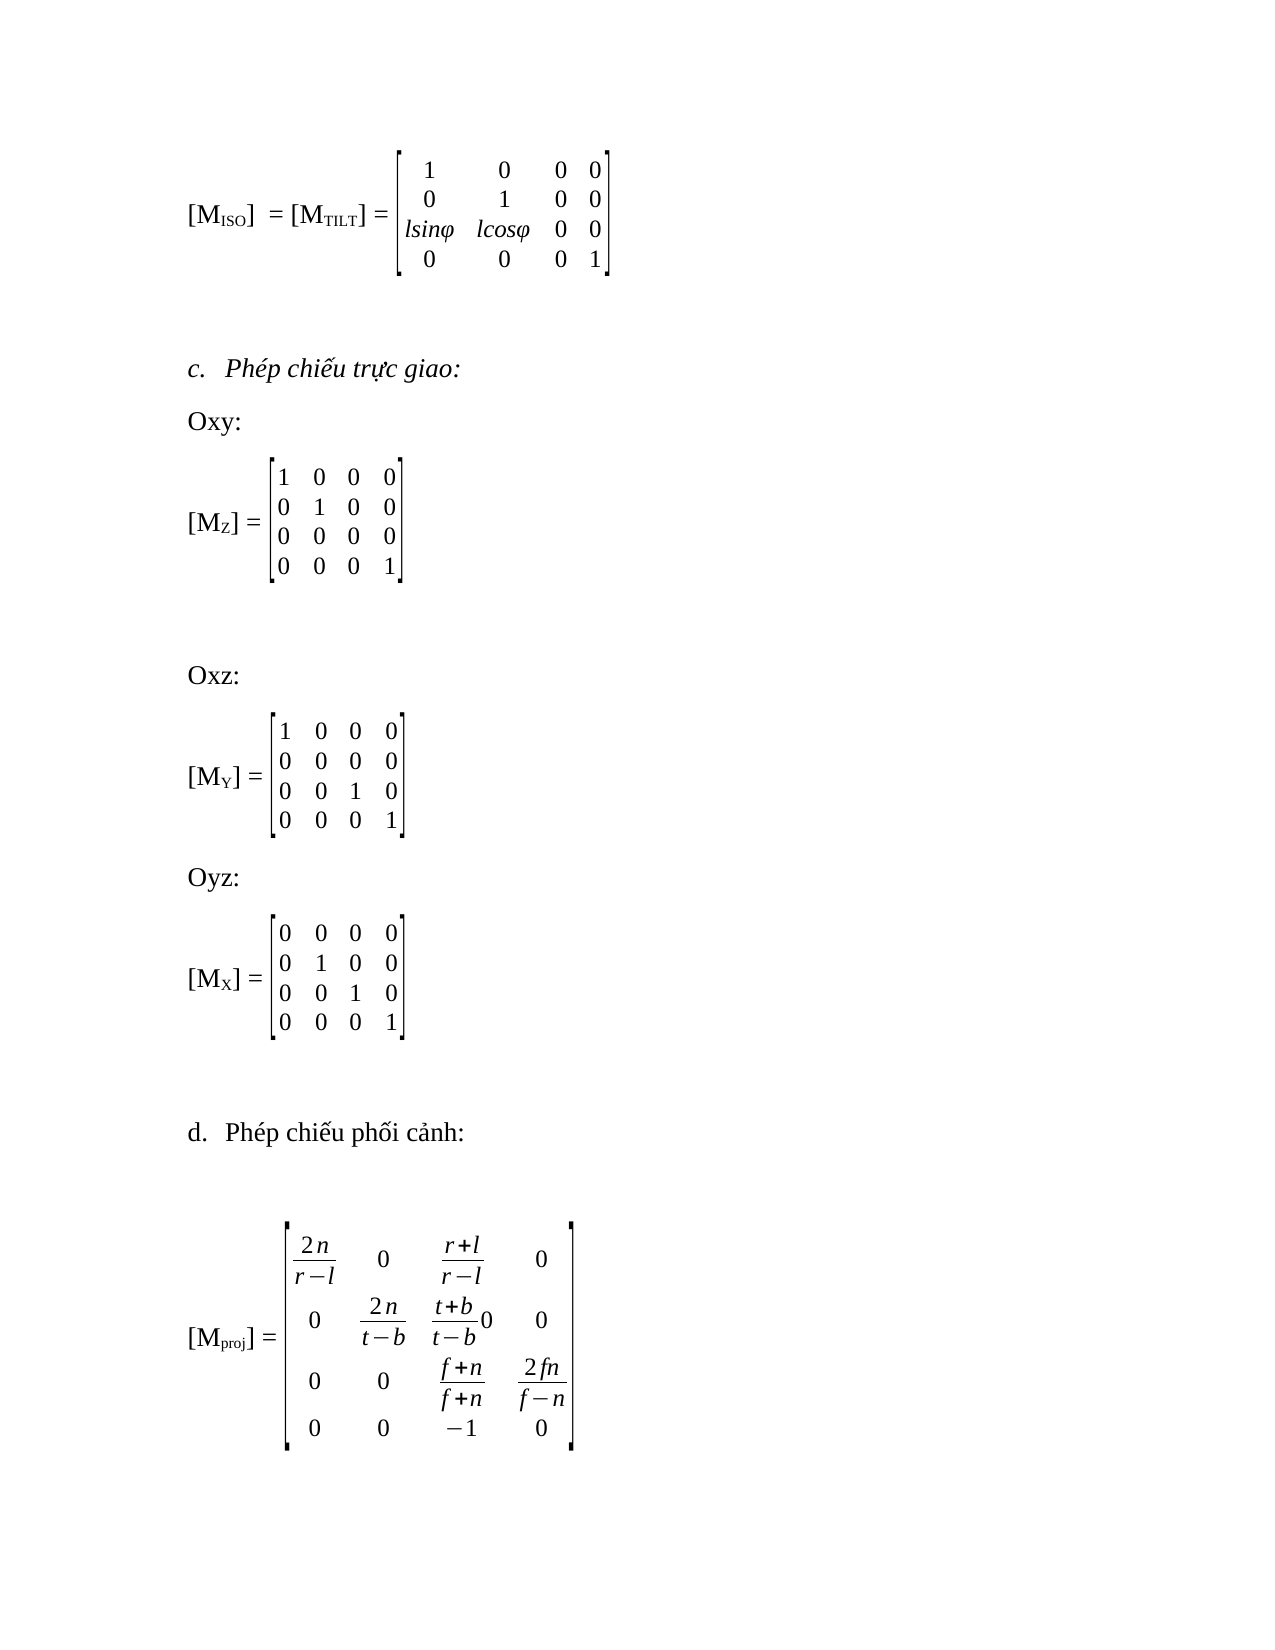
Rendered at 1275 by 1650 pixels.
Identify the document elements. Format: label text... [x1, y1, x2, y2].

list Phép chiếu phối cảnh: [187, 1116, 1125, 1147]
list Phép chiếu trực giao: [187, 352, 1125, 383]
text Oxy: [187, 404, 1125, 436]
text Oyz: [187, 861, 1125, 892]
text [MZ] = [187, 457, 1125, 586]
text [MY] = [187, 712, 1125, 840]
text [Mproj] = [187, 1221, 1125, 1452]
text Oxz: [187, 659, 1125, 690]
text [MISO] = [MTILT] = [187, 150, 1125, 278]
text [MX] = [187, 914, 1125, 1042]
